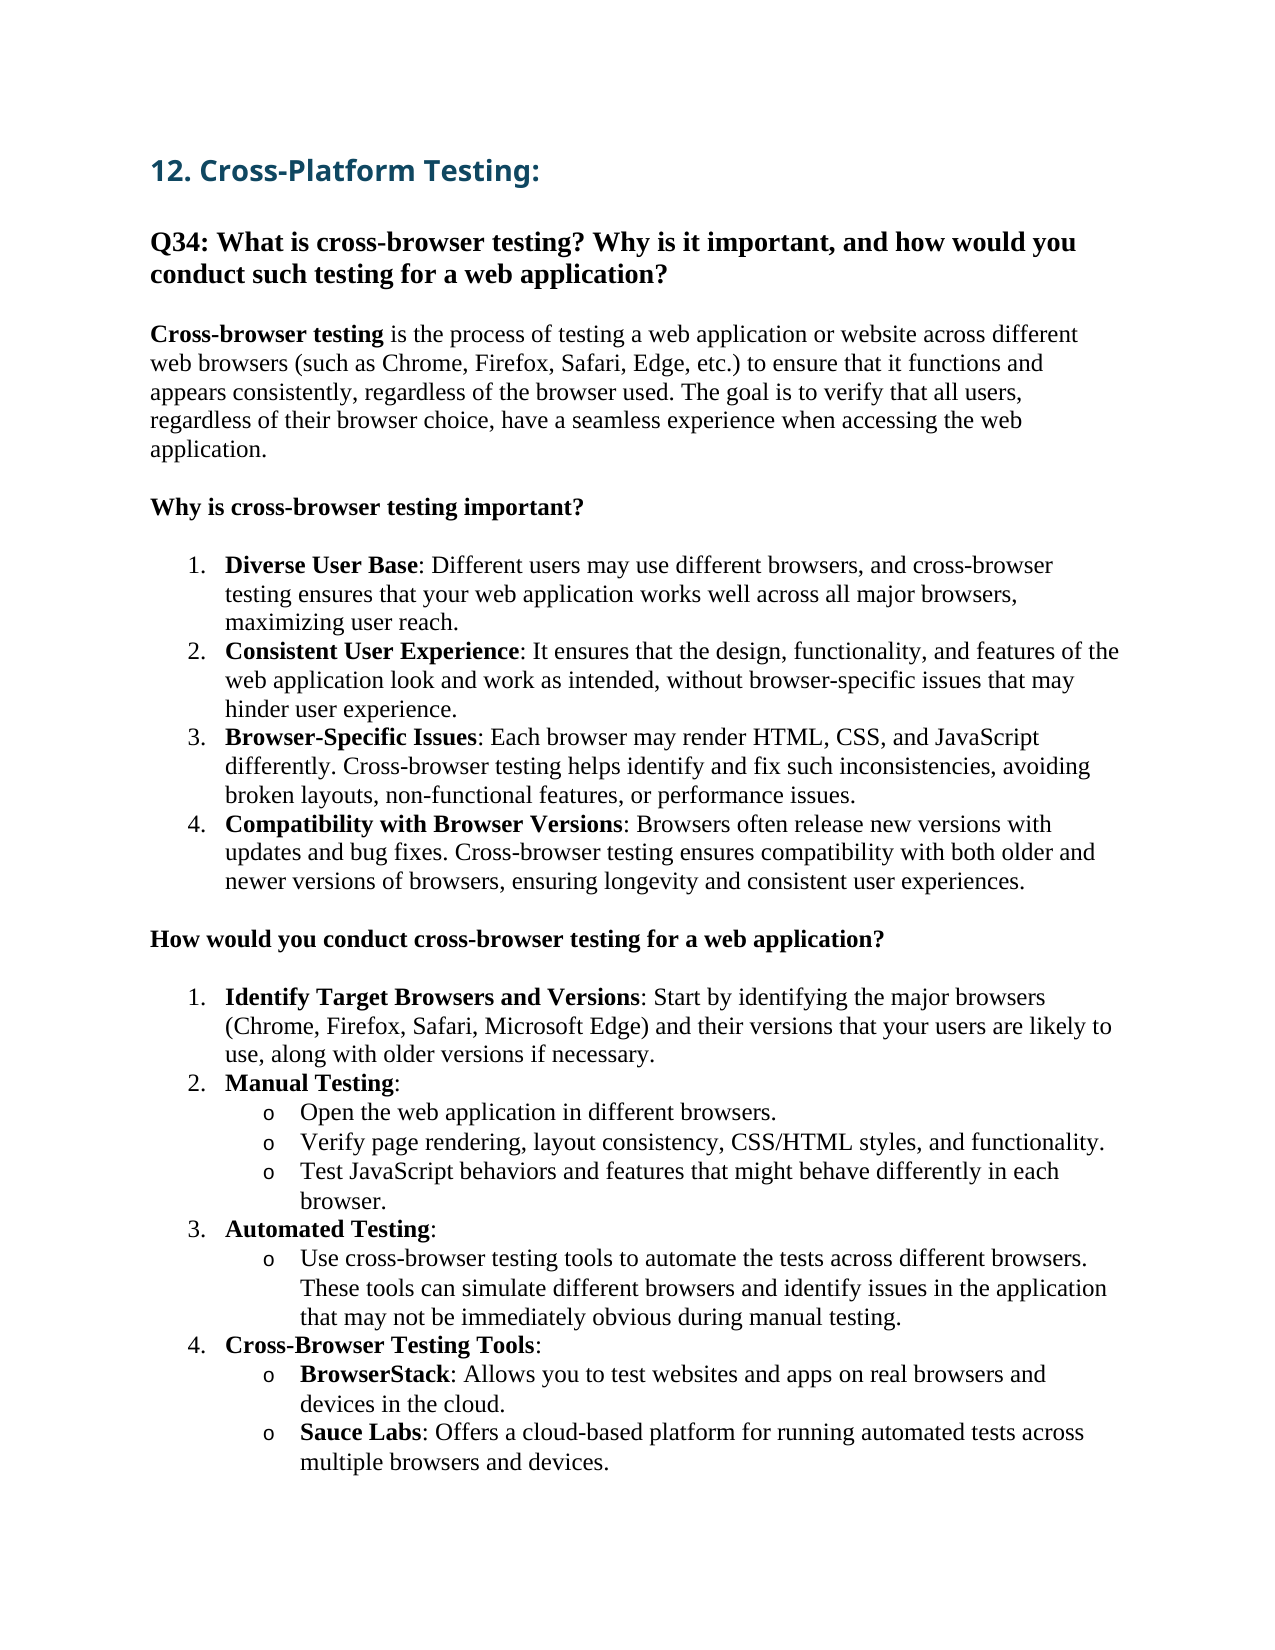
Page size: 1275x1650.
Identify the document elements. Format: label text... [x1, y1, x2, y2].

list Identify Target Browsers and Versions: Start by identifying the major browsers (Chrome, Firefox, Safari, Microsoft Edge) and their versions that your users are likely to use, along with older versions if necessary. [187, 982, 1125, 1068]
list Manual Testing: [187, 1068, 1125, 1097]
list Sauce Labs: Offers a cloud-based platform for running automated tests across multiple browsers and devices. [262, 1417, 1125, 1476]
list Diverse User Base: Different users may use different browsers, and cross-browser testing ensures that your web application works well across all major browsers, maximizing user reach. [187, 550, 1125, 636]
list Test JavaScript behaviors and features that might behave differently in each browser. [262, 1156, 1125, 1214]
text Why is cross-browser testing important? [150, 492, 1125, 521]
list Verify page rendering, layout consistency, CSS/HTML styles, and functionality. [262, 1127, 1125, 1156]
text Cross-browser testing is the process of testing a web application or website across different web browsers (such as Chrome, Firefox, Safari, Edge, etc.) to ensure that it functions and appears consistently, regardless of the browser used. The goal is to verify that all users, regardless of their browser choice, have a seamless experience when accessing the web application. [150, 319, 1125, 463]
list Consistent User Experience: It ensures that the design, functionality, and features of the web application look and work as intended, without browser-specific issues that may hinder user experience. [187, 636, 1125, 722]
text Q34: What is cross-browser testing? Why is it important, and how would you conduct such testing for a web application? [150, 225, 1125, 290]
list Compatibility with Browser Versions: Browsers often release new versions with updates and bug fixes. Cross-browser testing ensures compatibility with both older and newer versions of browsers, ensuring longevity and consistent user experiences. [187, 809, 1125, 895]
subtitle 12. Cross-Platform Testing: [150, 150, 1125, 190]
list Automated Testing: [187, 1214, 1125, 1243]
list Browser-Specific Issues: Each browser may render HTML, CSS, and JavaScript differently. Cross-browser testing helps identify and fix such inconsistencies, avoiding broken layouts, non-functional features, or performance issues. [187, 722, 1125, 809]
list Open the web application in different browsers. [262, 1097, 1125, 1127]
list Cross-Browser Testing Tools: [187, 1330, 1125, 1359]
list BrowserStack: Allows you to test websites and apps on real browsers and devices in the cloud. [262, 1359, 1125, 1417]
list Use cross-browser testing tools to automate the tests across different browsers. These tools can simulate different browsers and identify issues in the application that may not be immediately obvious during manual testing. [262, 1243, 1125, 1330]
text How would you conduct cross-browser testing for a web application? [150, 924, 1125, 953]
